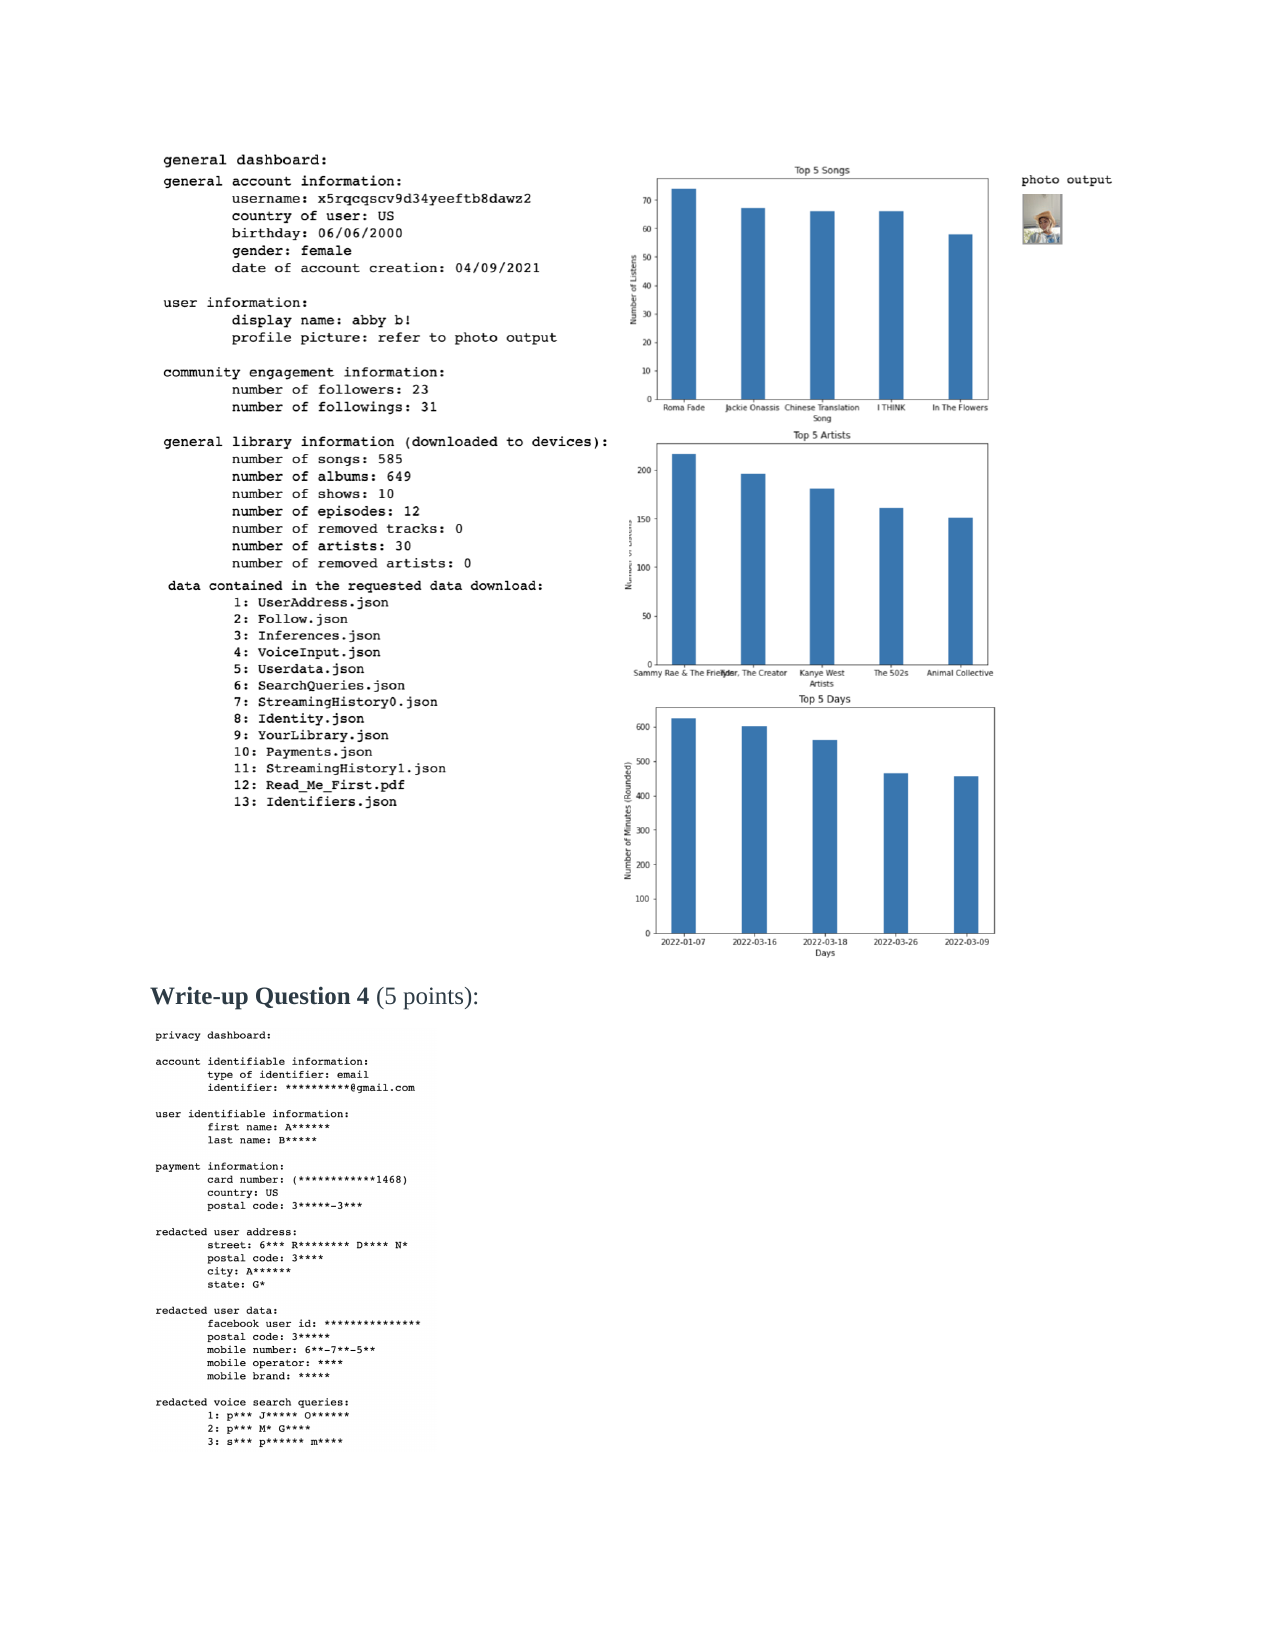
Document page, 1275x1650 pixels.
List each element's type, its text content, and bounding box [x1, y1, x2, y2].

picture [150, 1028, 437, 1452]
picture [150, 150, 1125, 963]
text Write-up Question 4 (5 points): [150, 981, 1125, 1010]
